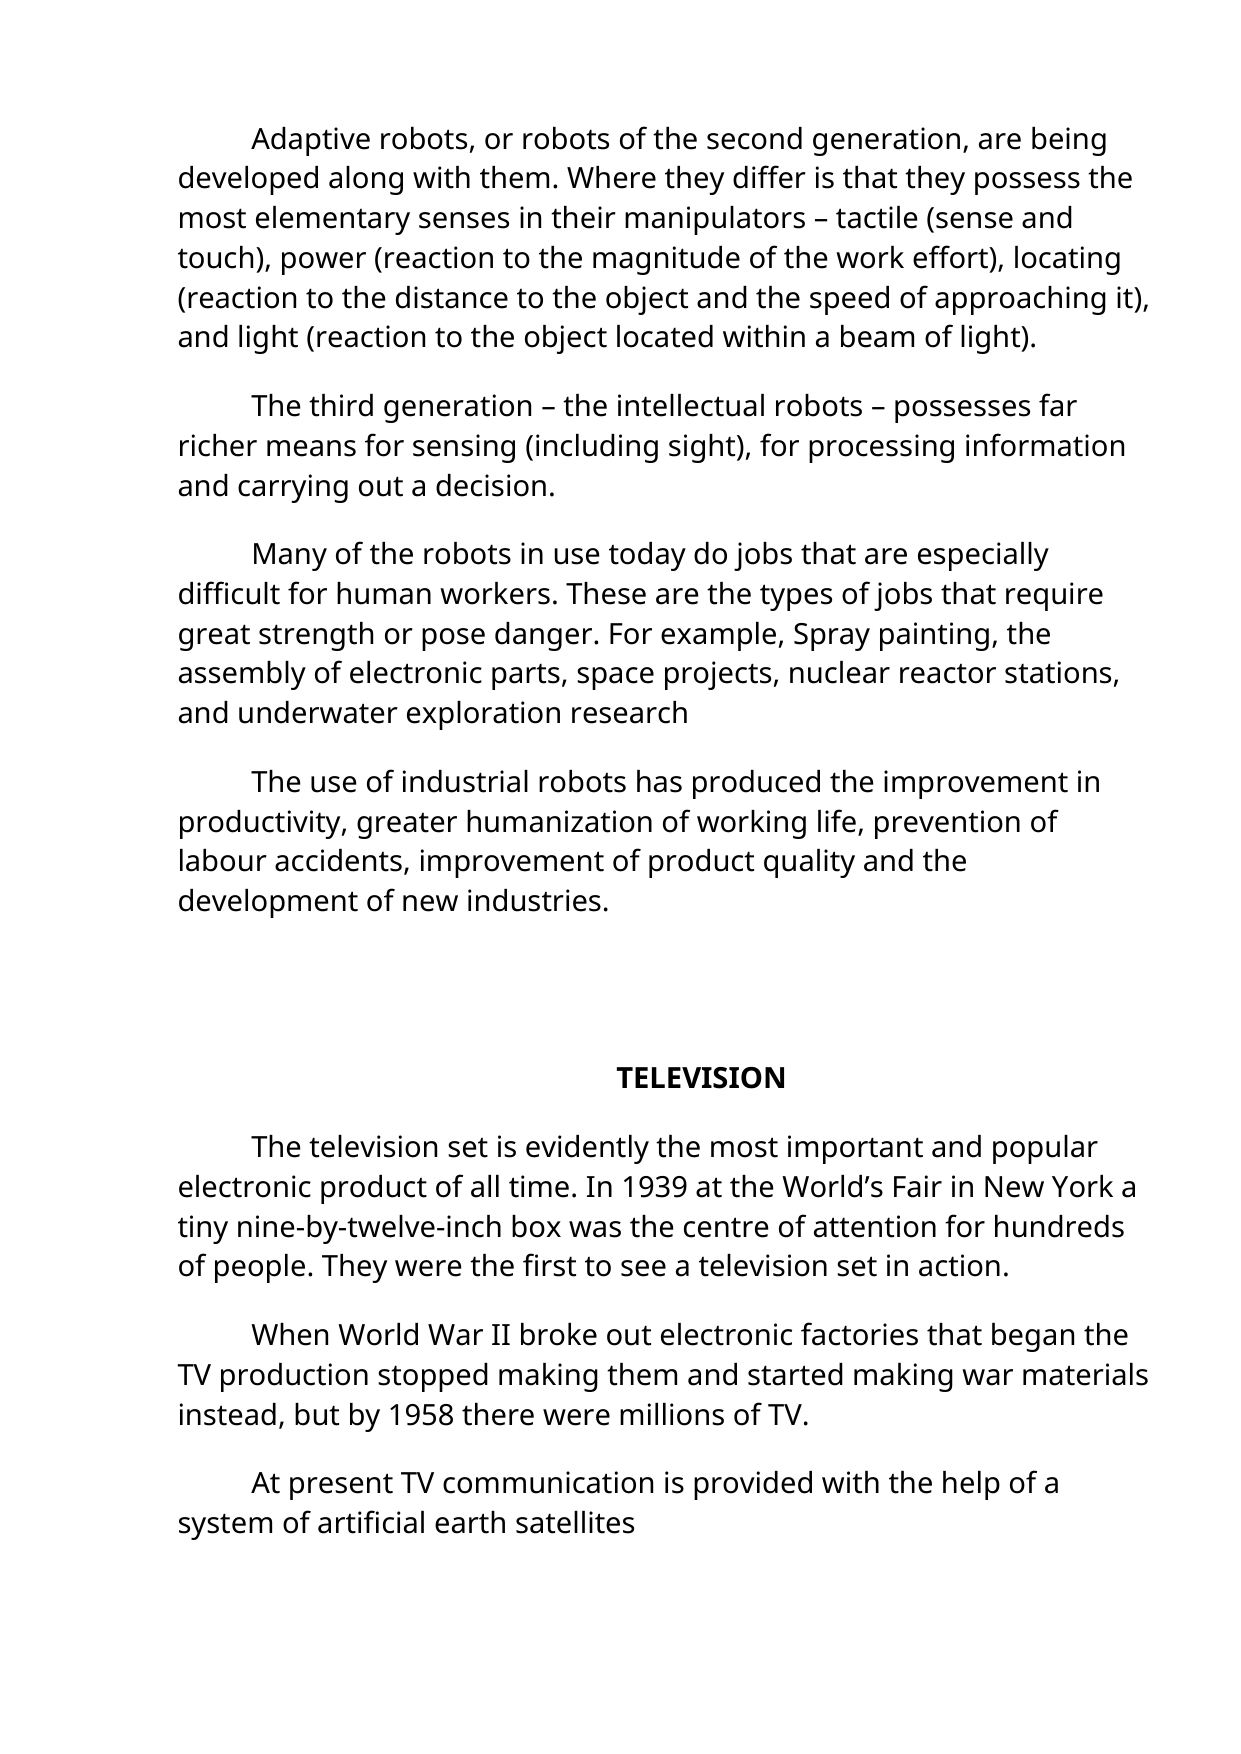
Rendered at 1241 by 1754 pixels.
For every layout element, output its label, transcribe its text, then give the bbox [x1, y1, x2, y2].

text At present TV communication is provided with the help of a system of artificial earth satellites [177, 1463, 1152, 1542]
text The television set is evidently the most important and popular electronic product of all time. In 1939 at the World’s Fair in New York a tiny nine-by-twelve-inch box was the centre of attention for hundreds of people. They were the first to see a television set in action. [177, 1127, 1152, 1285]
text TELEVISION [177, 1058, 1152, 1097]
text The third generation – the intellectual robots – possesses far richer means for sensing (including sight), for processing information and carrying out a decision. [177, 385, 1152, 504]
text The use of industrial robots has produced the improvement in productivity, greater humanization of working life, prevention of labour accidents, improvement of product quality and the development of new industries. [177, 761, 1152, 920]
text When World War II broke out electronic factories that began the TV production stopped making them and started making war materials instead, but by 1958 there were millions of TV. [177, 1314, 1152, 1433]
text Many of the robots in use today do jobs that are especially difficult for human workers. These are the types of jobs that require great strength or pose danger. For example, Spray painting, the assembly of electronic parts, space projects, nuclear reactor stations, and underwater exploration research [177, 534, 1152, 732]
text Adaptive robots, or robots of the second generation, are being developed along with them. Where they differ is that they possess the most elementary senses in their manipulators – tactile (sense and touch), power (reaction to the magnitude of the work effort), locating (reaction to the distance to the object and the speed of approaching it), and light (reaction to the object located within a beam of light). [177, 118, 1152, 356]
